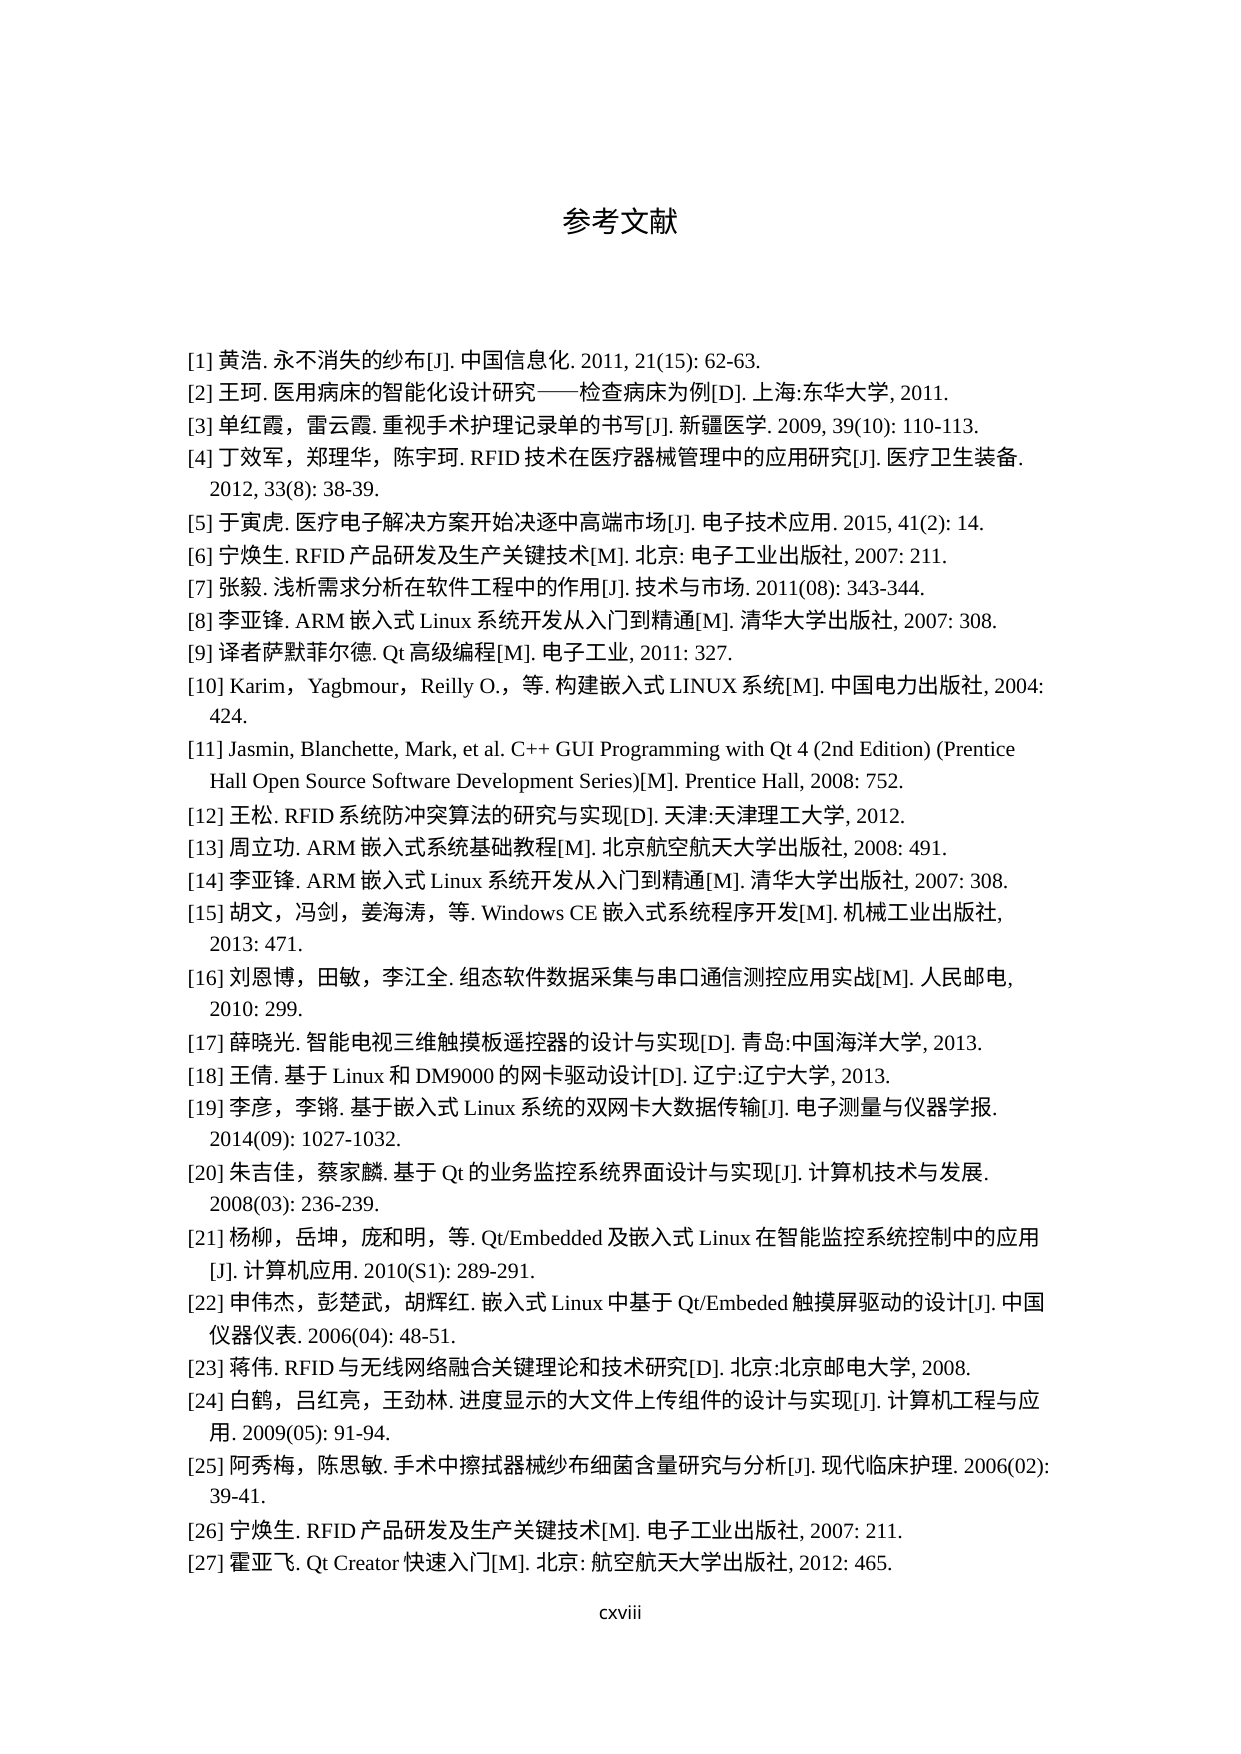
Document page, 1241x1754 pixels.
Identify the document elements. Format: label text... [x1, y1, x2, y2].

text [13] 周立功. ARM嵌入式系统基础教程[M]. 北京航空航天大学出版社, 2008: 491. [187, 830, 1053, 862]
text [18] 王倩. 基于Linux和DM9000的网卡驱动设计[D]. 辽宁:辽宁大学, 2013. [187, 1057, 1053, 1090]
text [12] 王松. RFID系统防冲突算法的研究与实现[D]. 天津:天津理工大学, 2012. [187, 797, 1053, 830]
text [26] 宁焕生. RFID产品研发及生产关键技术[M]. 电子工业出版社, 2007: 211. [187, 1512, 1053, 1545]
text [17] 薛晓光. 智能电视三维触摸板遥控器的设计与实现[D]. 青岛:中国海洋大学, 2013. [187, 1025, 1053, 1057]
text [19] 李彦，李锵. 基于嵌入式Linux系统的双网卡大数据传输[J]. 电子测量与仪器学报. 2014(09): 1027-1032. [187, 1090, 1053, 1155]
text [16] 刘恩博，田敏，李江全. 组态软件数据采集与串口通信测控应用实战[M]. 人民邮电, 2010: 299. [187, 960, 1053, 1025]
text [21] 杨柳，岳坤，庞和明，等. Qt/Embedded及嵌入式Linux在智能监控系统控制中的应用[J]. 计算机应用. 2010(S1): 289-291. [187, 1220, 1053, 1285]
text [8] 李亚锋. ARM嵌入式Linux系统开发从入门到精通[M]. 清华大学出版社, 2007: 308. [187, 602, 1053, 635]
text [27] 霍亚飞. Qt Creator快速入门[M]. 北京: 航空航天大学出版社, 2012: 465. [187, 1545, 1053, 1577]
subtitle 参考文献 [209, 187, 1031, 252]
text [9] 译者萨默菲尔德. Qt高级编程[M]. 电子工业, 2011: 327. [187, 635, 1053, 667]
text [24] 白鹤，吕红亮，王劲林. 进度显示的大文件上传组件的设计与实现[J]. 计算机工程与应用. 2009(05): 91-94. [187, 1382, 1053, 1447]
text [7] 张毅. 浅析需求分析在软件工程中的作用[J]. 技术与市场. 2011(08): 343-344. [187, 570, 1053, 602]
text [5] 于寅虎. 医疗电子解决方案开始决逐中高端市场[J]. 电子技术应用. 2015, 41(2): 14. [187, 505, 1053, 537]
text [3] 单红霞，雷云霞. 重视手术护理记录单的书写[J]. 新疆医学. 2009, 39(10): 110-113. [187, 407, 1053, 440]
text [4] 丁效军，郑理华，陈宇珂. RFID技术在医疗器械管理中的应用研究[J]. 医疗卫生装备. 2012, 33(8): 38-39. [187, 440, 1053, 505]
text [11] Jasmin, Blanchette, Mark, et al. C++ GUI Programming with Qt 4 (2nd Edition) (Prentice Hall Open Source Software Development Series)[M]. Prentice Hall, 2008: 752. [187, 732, 1053, 797]
text [10] Karim，Yagbmour，Reilly O.，等. 构建嵌入式LINUX系统[M]. 中国电力出版社, 2004: 424. [187, 667, 1053, 732]
text [6] 宁焕生. RFID产品研发及生产关键技术[M]. 北京: 电子工业出版社, 2007: 211. [187, 537, 1053, 570]
text [20] 朱吉佳，蔡家麟. 基于Qt的业务监控系统界面设计与实现[J]. 计算机技术与发展. 2008(03): 236-239. [187, 1155, 1053, 1220]
text [15] 胡文，冯剑，姜海涛，等. Windows CE嵌入式系统程序开发[M]. 机械工业出版社, 2013: 471. [187, 895, 1053, 960]
text [23] 蒋伟. RFID与无线网络融合关键理论和技术研究[D]. 北京:北京邮电大学, 2008. [187, 1350, 1053, 1382]
text [2] 王珂. 医用病床的智能化设计研究——检查病床为例[D]. 上海:东华大学, 2011. [187, 375, 1053, 407]
text [1] 黄浩. 永不消失的纱布[J]. 中国信息化. 2011, 21(15): 62-63. [187, 342, 1053, 375]
text [14] 李亚锋. ARM嵌入式Linux系统开发从入门到精通[M]. 清华大学出版社, 2007: 308. [187, 862, 1053, 895]
text [22] 申伟杰，彭楚武，胡辉红. 嵌入式Linux中基于Qt/Embeded触摸屏驱动的设计[J]. 中国仪器仪表. 2006(04): 48-51. [187, 1285, 1053, 1350]
text [25] 阿秀梅，陈思敏. 手术中擦拭器械纱布细菌含量研究与分析[J]. 现代临床护理. 2006(02): 39-41. [187, 1447, 1053, 1512]
